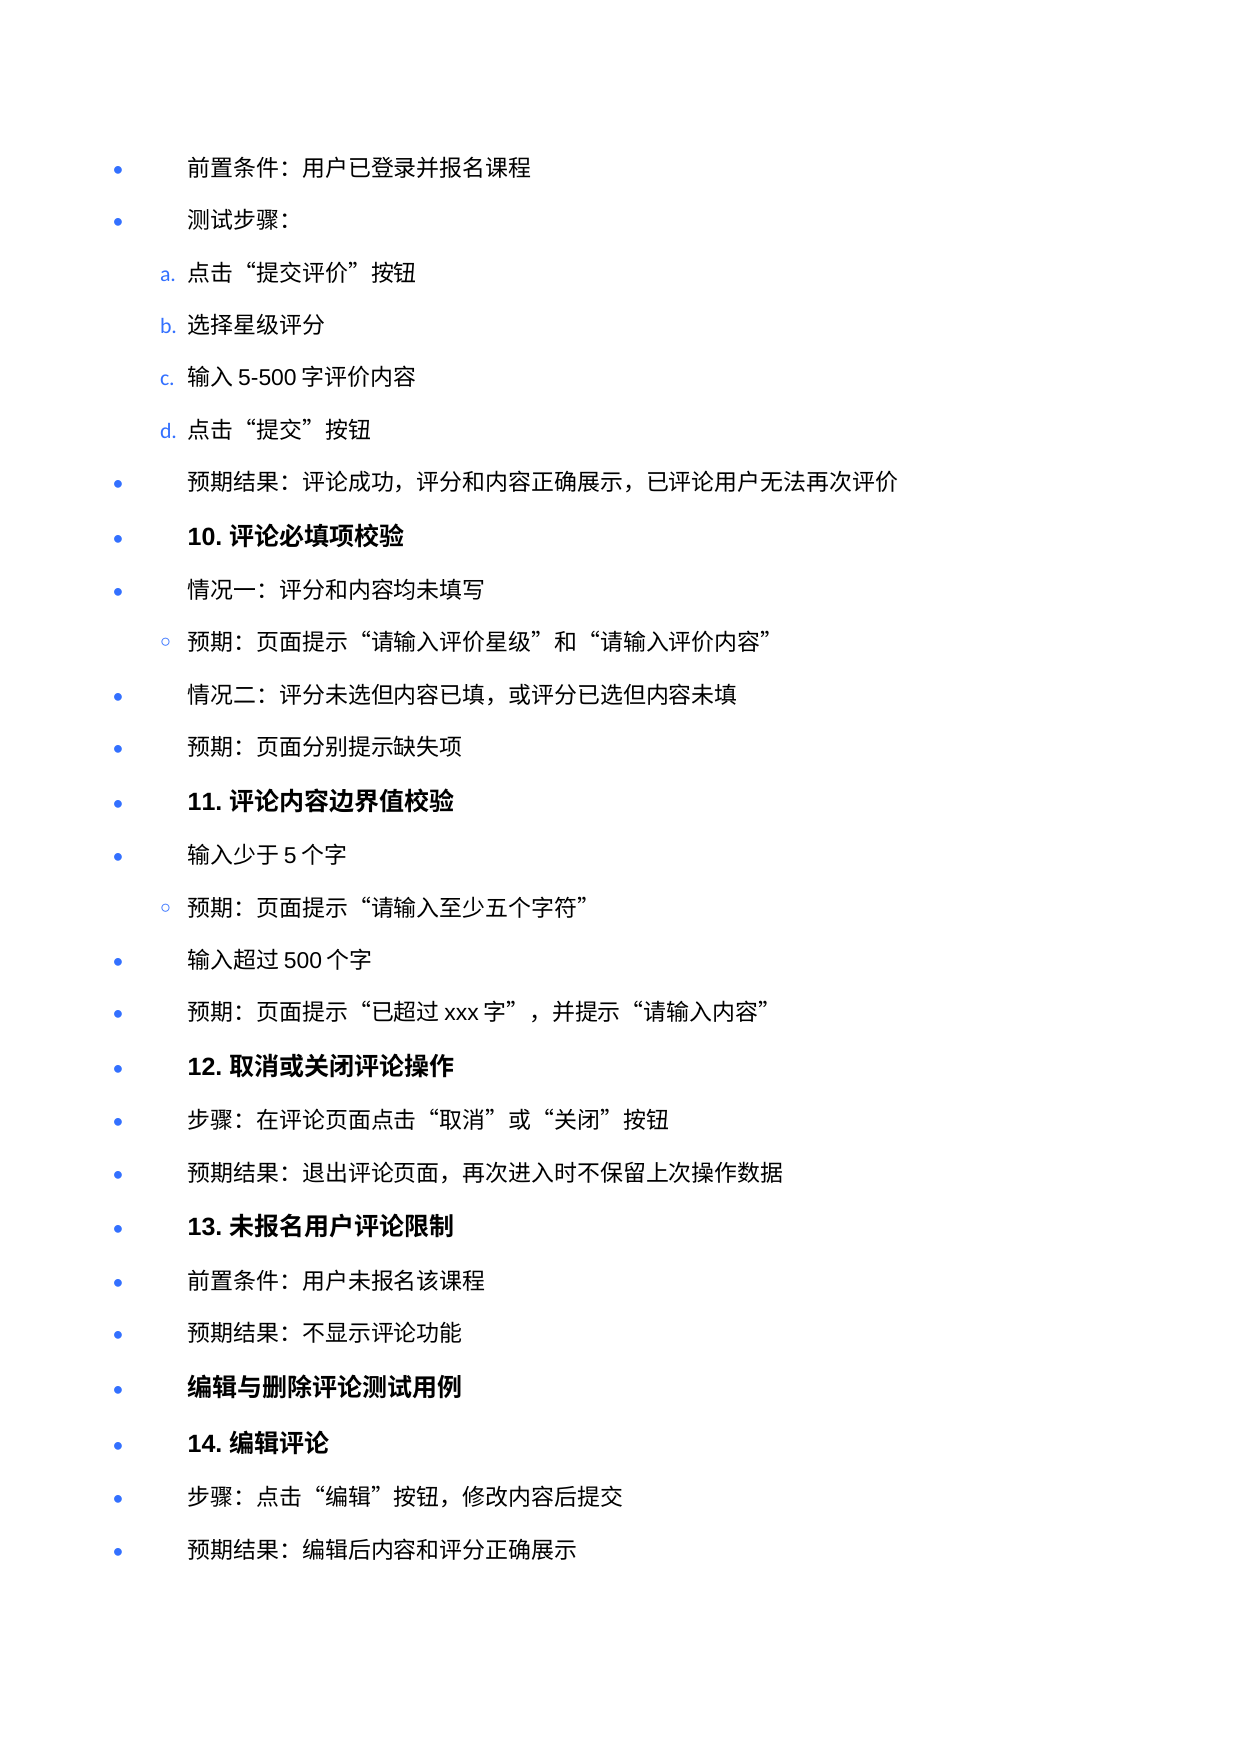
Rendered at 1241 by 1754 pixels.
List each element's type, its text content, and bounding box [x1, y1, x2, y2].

list 预期结果：不显示评论功能 [112, 1315, 1128, 1348]
list 输入少于5个字 [112, 837, 1128, 870]
list 前置条件：用户未报名该课程 [112, 1263, 1128, 1296]
list 预期：页面分别提示缺失项 [112, 729, 1128, 762]
list 11. 评论内容边界值校验 [112, 781, 1128, 817]
list 预期结果：评论成功，评分和内容正确展示，已评论用户无法再次评价 [112, 464, 1128, 497]
list 点击“提交”按钮 [160, 411, 1128, 445]
list 步骤：点击“编辑”按钮，修改内容后提交 [112, 1479, 1128, 1512]
list 步骤：在评论页面点击“取消”或“关闭”按钮 [112, 1102, 1128, 1135]
list 14. 编辑评论 [112, 1423, 1128, 1459]
list 13. 未报名用户评论限制 [112, 1207, 1128, 1243]
list 10. 评论必填项校验 [112, 516, 1128, 552]
list 预期结果：编辑后内容和评分正确展示 [112, 1531, 1128, 1565]
list 输入超过500个字 [112, 942, 1128, 975]
list 预期：页面提示“请输入评价星级”和“请输入评价内容” [160, 624, 1128, 657]
list 测试步骤： [112, 202, 1128, 236]
list 输入5-500字评价内容 [160, 359, 1128, 392]
list 编辑与删除评论测试用例 [112, 1367, 1128, 1403]
list 12. 取消或关闭评论操作 [112, 1046, 1128, 1082]
list 预期结果：退出评论页面，再次进入时不保留上次操作数据 [112, 1154, 1128, 1188]
list 情况二：评分未选但内容已填，或评分已选但内容未填 [112, 677, 1128, 710]
list 前置条件：用户已登录并报名课程 [112, 150, 1128, 183]
list 点击“提交评价”按钮 [160, 254, 1128, 288]
list 预期：页面提示“请输入至少五个字符” [160, 889, 1128, 923]
list 预期：页面提示“已超过xxx字”，并提示“请输入内容” [112, 994, 1128, 1027]
list 选择星级评分 [160, 307, 1128, 340]
list 情况一：评分和内容均未填写 [112, 572, 1128, 605]
